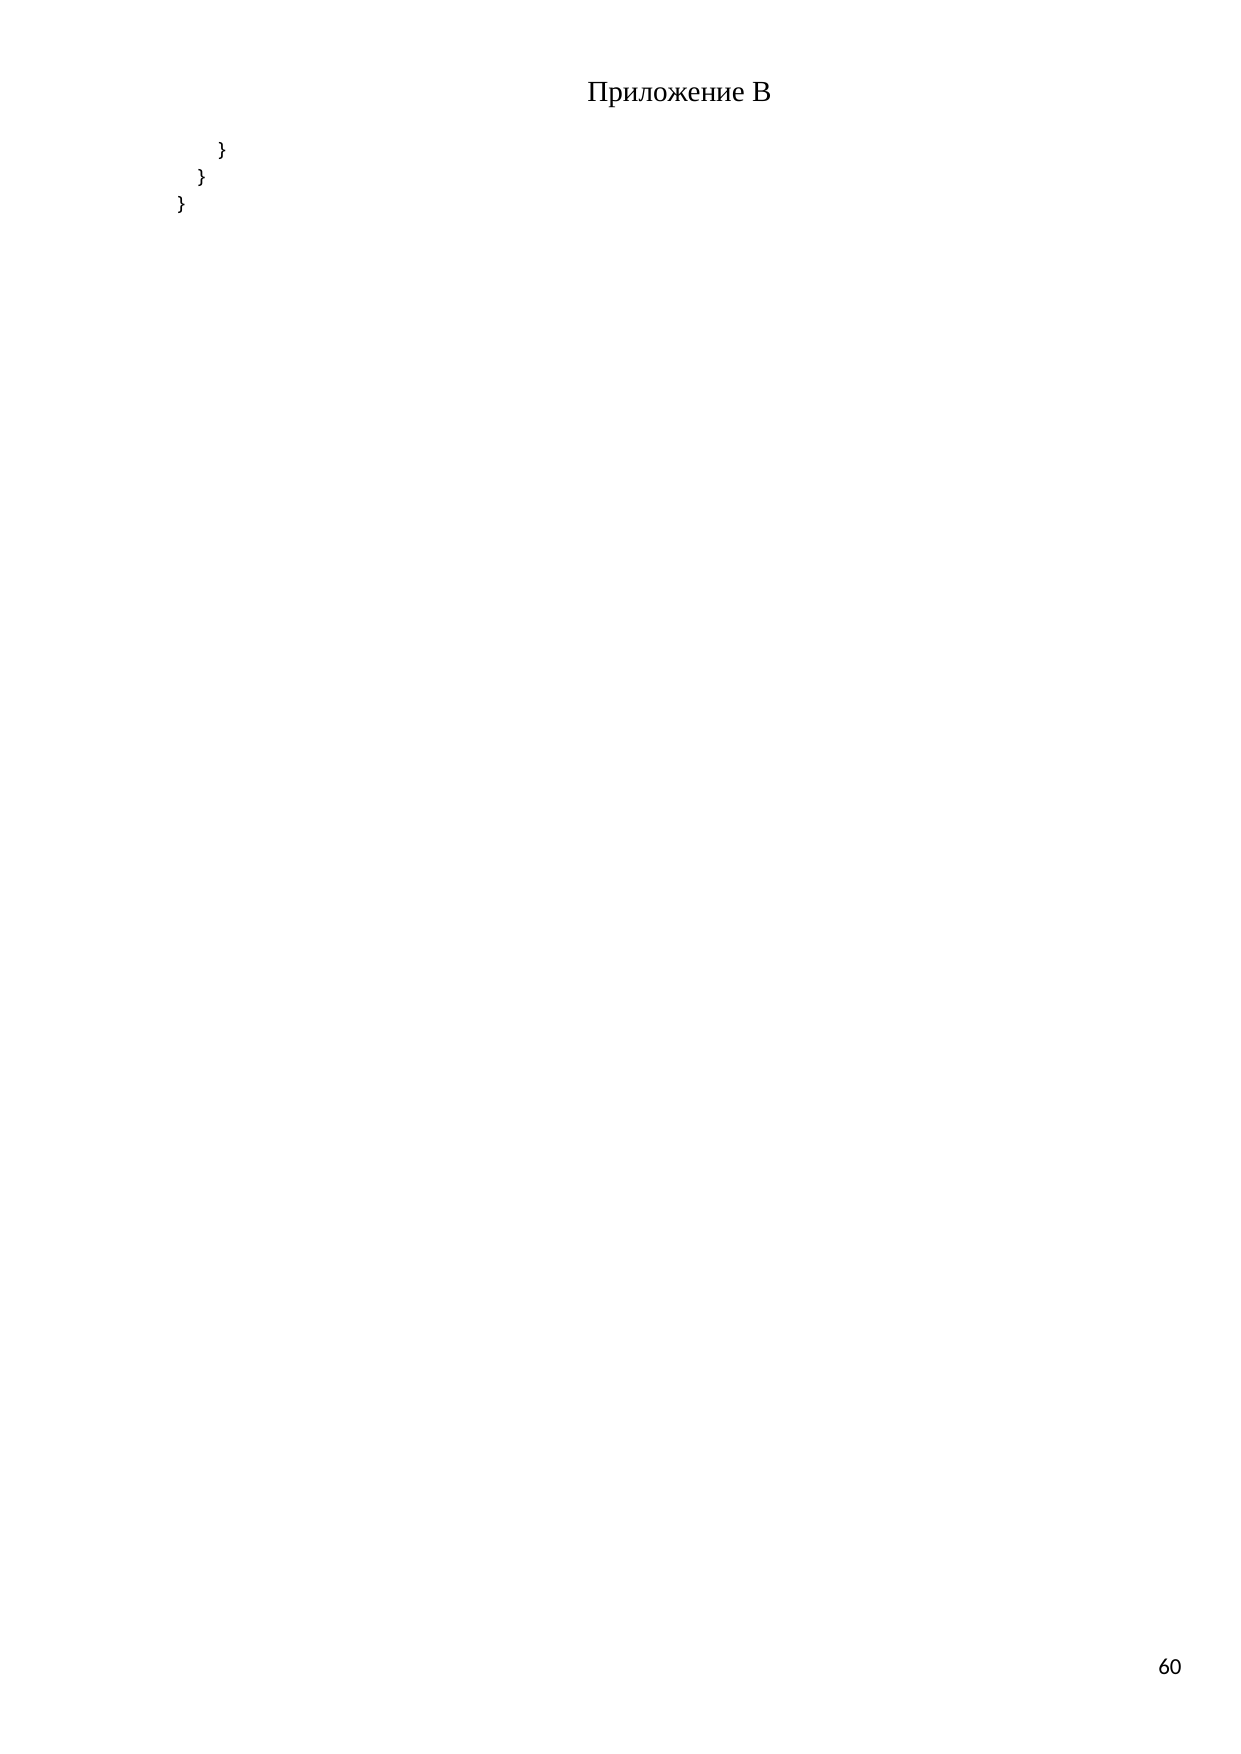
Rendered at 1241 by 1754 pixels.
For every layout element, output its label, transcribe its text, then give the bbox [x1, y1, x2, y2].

text } [177, 162, 1181, 189]
text } [177, 135, 1181, 162]
text } [177, 189, 1181, 216]
